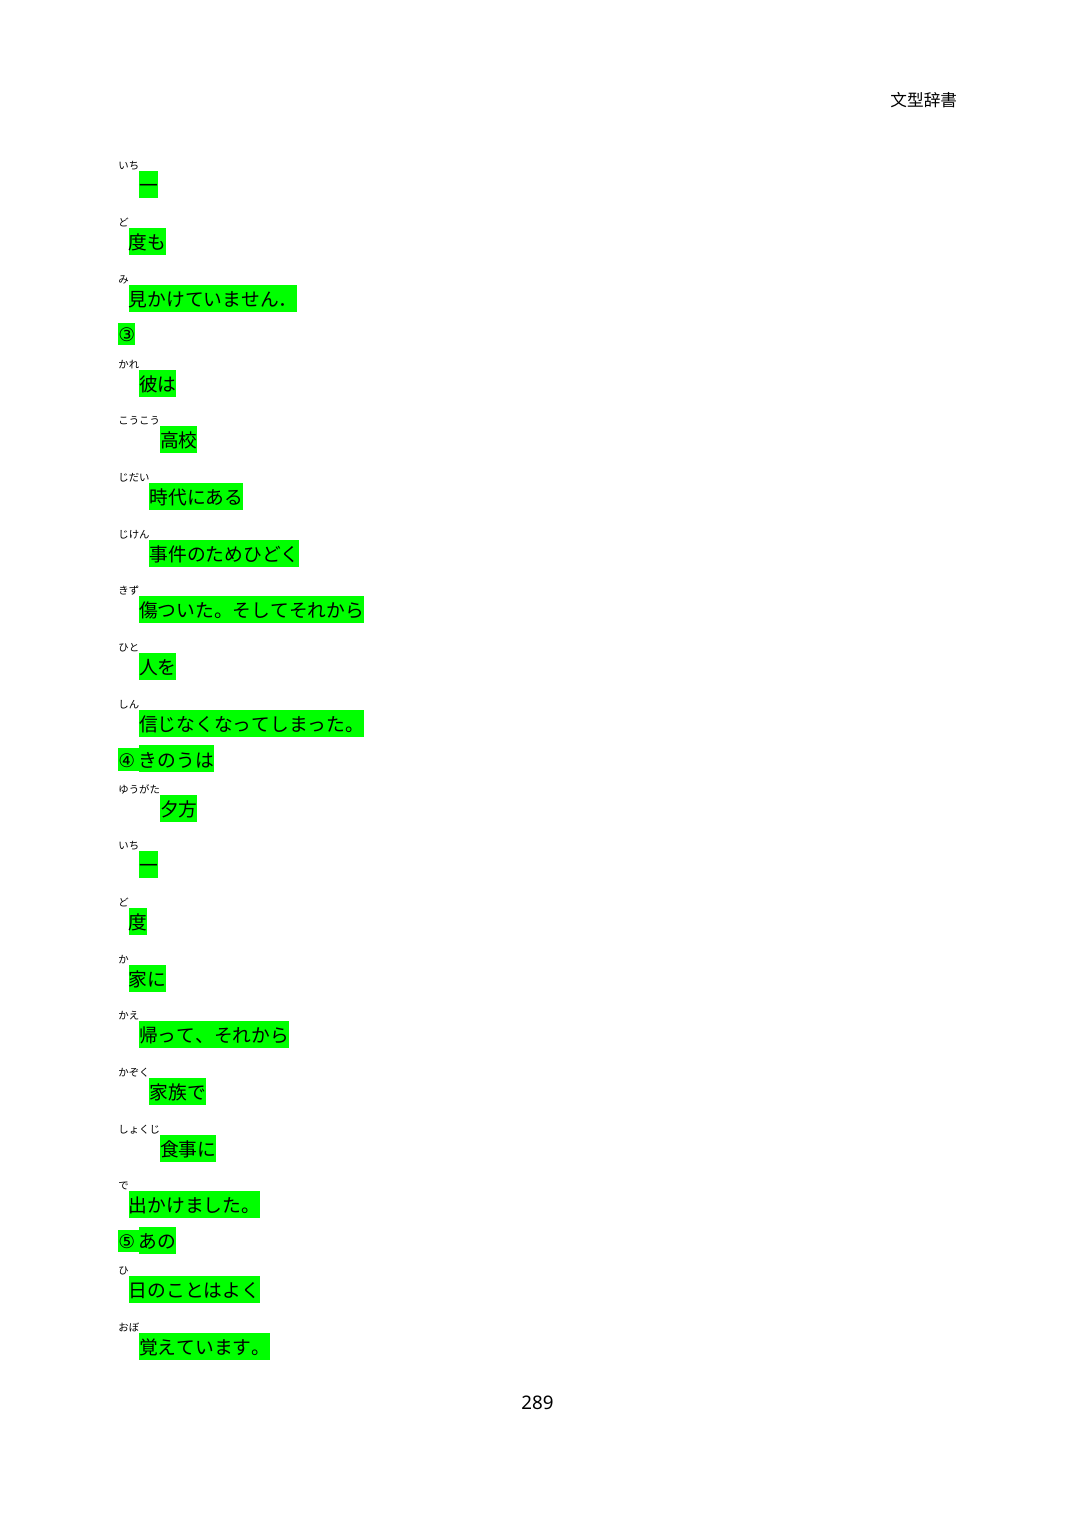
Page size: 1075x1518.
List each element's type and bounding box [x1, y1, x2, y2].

text [118, 150, 957, 1368]
